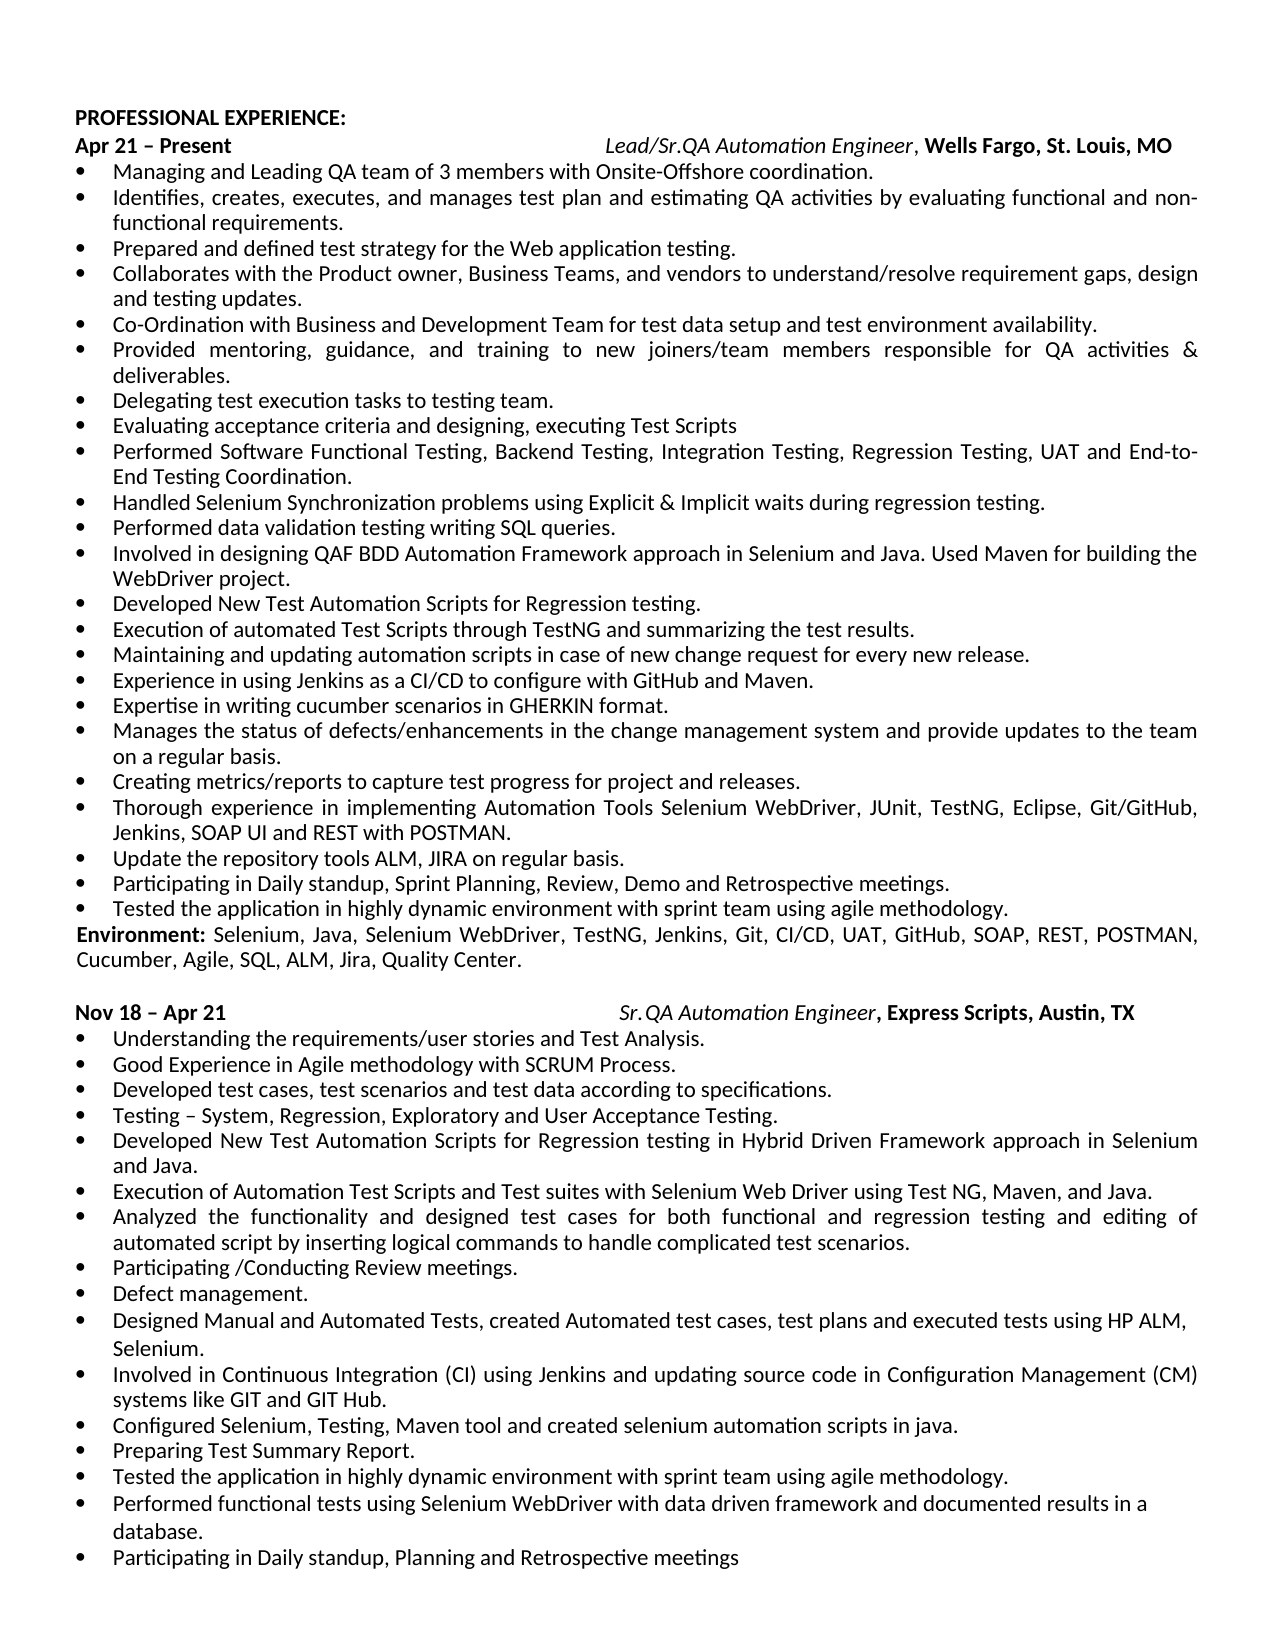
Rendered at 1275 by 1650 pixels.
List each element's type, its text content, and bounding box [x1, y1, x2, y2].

list Developed test cases, test scenarios and test data according to specifications. [76, 1077, 1200, 1103]
list Participating in Daily standup, Sprint Planning, Review, Demo and Retrospective meetings. [76, 871, 1200, 897]
list Execution of Automation Test Scripts and Test suites with Selenium Web Driver using Test NG, Maven, and Java. [76, 1179, 1200, 1204]
list Involved in designing QAF BDD Automation Framework approach in Selenium and Java. Used Maven for building the WebDriver project. [76, 541, 1200, 592]
list Analyzed the functionality and designed test cases for both functional and regression testing and editing of automated script by inserting logical commands to handle complicated test scenarios. [76, 1204, 1200, 1255]
list Execution of automated Test Scripts through TestNG and summarizing the test results. [76, 617, 1200, 642]
text Nov 18 – Apr 21 Sr.QA Automation Engineer, Express Scripts, Austin, TX [75, 998, 1200, 1026]
list Maintaining and updating automation scripts in case of new change request for every new release. [76, 642, 1200, 668]
list Configured Selenium, Testing, Maven tool and created selenium automation scripts in java. [76, 1413, 1200, 1438]
list Collaborates with the Product owner, Business Teams, and vendors to understand/resolve requirement gaps, design and testing updates. [76, 261, 1200, 312]
list Tested the application in highly dynamic environment with sprint team using agile methodology. [76, 1464, 1200, 1489]
list Preparing Test Summary Report. [76, 1438, 1200, 1464]
list Developed New Test Automation Scripts for Regression testing in Hybrid Driven Framework approach in Selenium and Java. [76, 1128, 1200, 1179]
list Participating /Conducting Review meetings. [76, 1255, 1200, 1281]
list Good Experience in Agile methodology with SCRUM Process. [76, 1052, 1200, 1077]
list Prepared and defined test strategy for the Web application testing. [76, 236, 1200, 261]
list Manages the status of defects/enhancements in the change management system and provide updates to the team on a regular basis. [76, 719, 1200, 769]
list Defect management. [76, 1281, 1200, 1306]
text Apr 21 – Present Lead/Sr.QA Automation Engineer, Wells Fargo, St. Louis, MO [75, 131, 1200, 159]
text PROFESSIONAL EXPERIENCE: [75, 103, 1200, 131]
list Managing and Leading QA team of 3 members with Onsite-Offshore coordination. [76, 159, 1200, 185]
list Developed New Test Automation Scripts for Regression testing. [76, 592, 1200, 617]
text Environment: Selenium, Java, Selenium WebDriver, TestNG, Jenkins, Git, CI/CD, UAT, GitHub, SOAP, REST, POSTMAN, Cucumber, Agile, SQL, ALM, Jira, Quality Center. [76, 922, 1200, 973]
list Performed functional tests using Selenium WebDriver with data driven framework and documented results in a database. [76, 1489, 1200, 1545]
list Handled Selenium Synchronization problems using Explicit & Implicit waits during regression testing. [76, 490, 1200, 515]
list Participating in Daily standup, Planning and Retrospective meetings [76, 1545, 1200, 1571]
list Performed Software Functional Testing, Backend Testing, Integration Testing, Regression Testing, UAT and End-to-End Testing Coordination. [76, 439, 1200, 490]
list Tested the application in highly dynamic environment with sprint team using agile methodology. [76, 897, 1200, 922]
list Thorough experience in implementing Automation Tools Selenium WebDriver, JUnit, TestNG, Eclipse, Git/GitHub, Jenkins, SOAP UI and REST with POSTMAN. [76, 795, 1200, 846]
list Expertise in writing cucumber scenarios in GHERKIN format. [76, 693, 1200, 719]
list Evaluating acceptance criteria and designing, executing Test Scripts [76, 414, 1200, 439]
list Update the repository tools ALM, JIRA on regular basis. [76, 846, 1200, 871]
list Identifies, creates, executes, and manages test plan and estimating QA activities by evaluating functional and non-functional requirements. [76, 185, 1200, 236]
list Co-Ordination with Business and Development Team for test data setup and test environment availability. [76, 312, 1200, 337]
list Performed data validation testing writing SQL queries. [76, 515, 1200, 541]
list Involved in Continuous Integration (CI) using Jenkins and updating source code in Configuration Management (CM) systems like GIT and GIT Hub. [76, 1362, 1200, 1413]
list Experience in using Jenkins as a CI/CD to configure with GitHub and Maven. [76, 668, 1200, 693]
list Testing – System, Regression, Exploratory and User Acceptance Testing. [76, 1103, 1200, 1128]
list Provided mentoring, guidance, and training to new joiners/team members responsible for QA activities & deliverables. [76, 337, 1200, 388]
list Delegating test execution tasks to testing team. [76, 388, 1200, 414]
list Creating metrics/reports to capture test progress for project and releases. [76, 769, 1200, 795]
list Understanding the requirements/user stories and Test Analysis. [76, 1026, 1200, 1052]
list Designed Manual and Automated Tests, created Automated test cases, test plans and executed tests using HP ALM, Selenium. [76, 1306, 1200, 1362]
